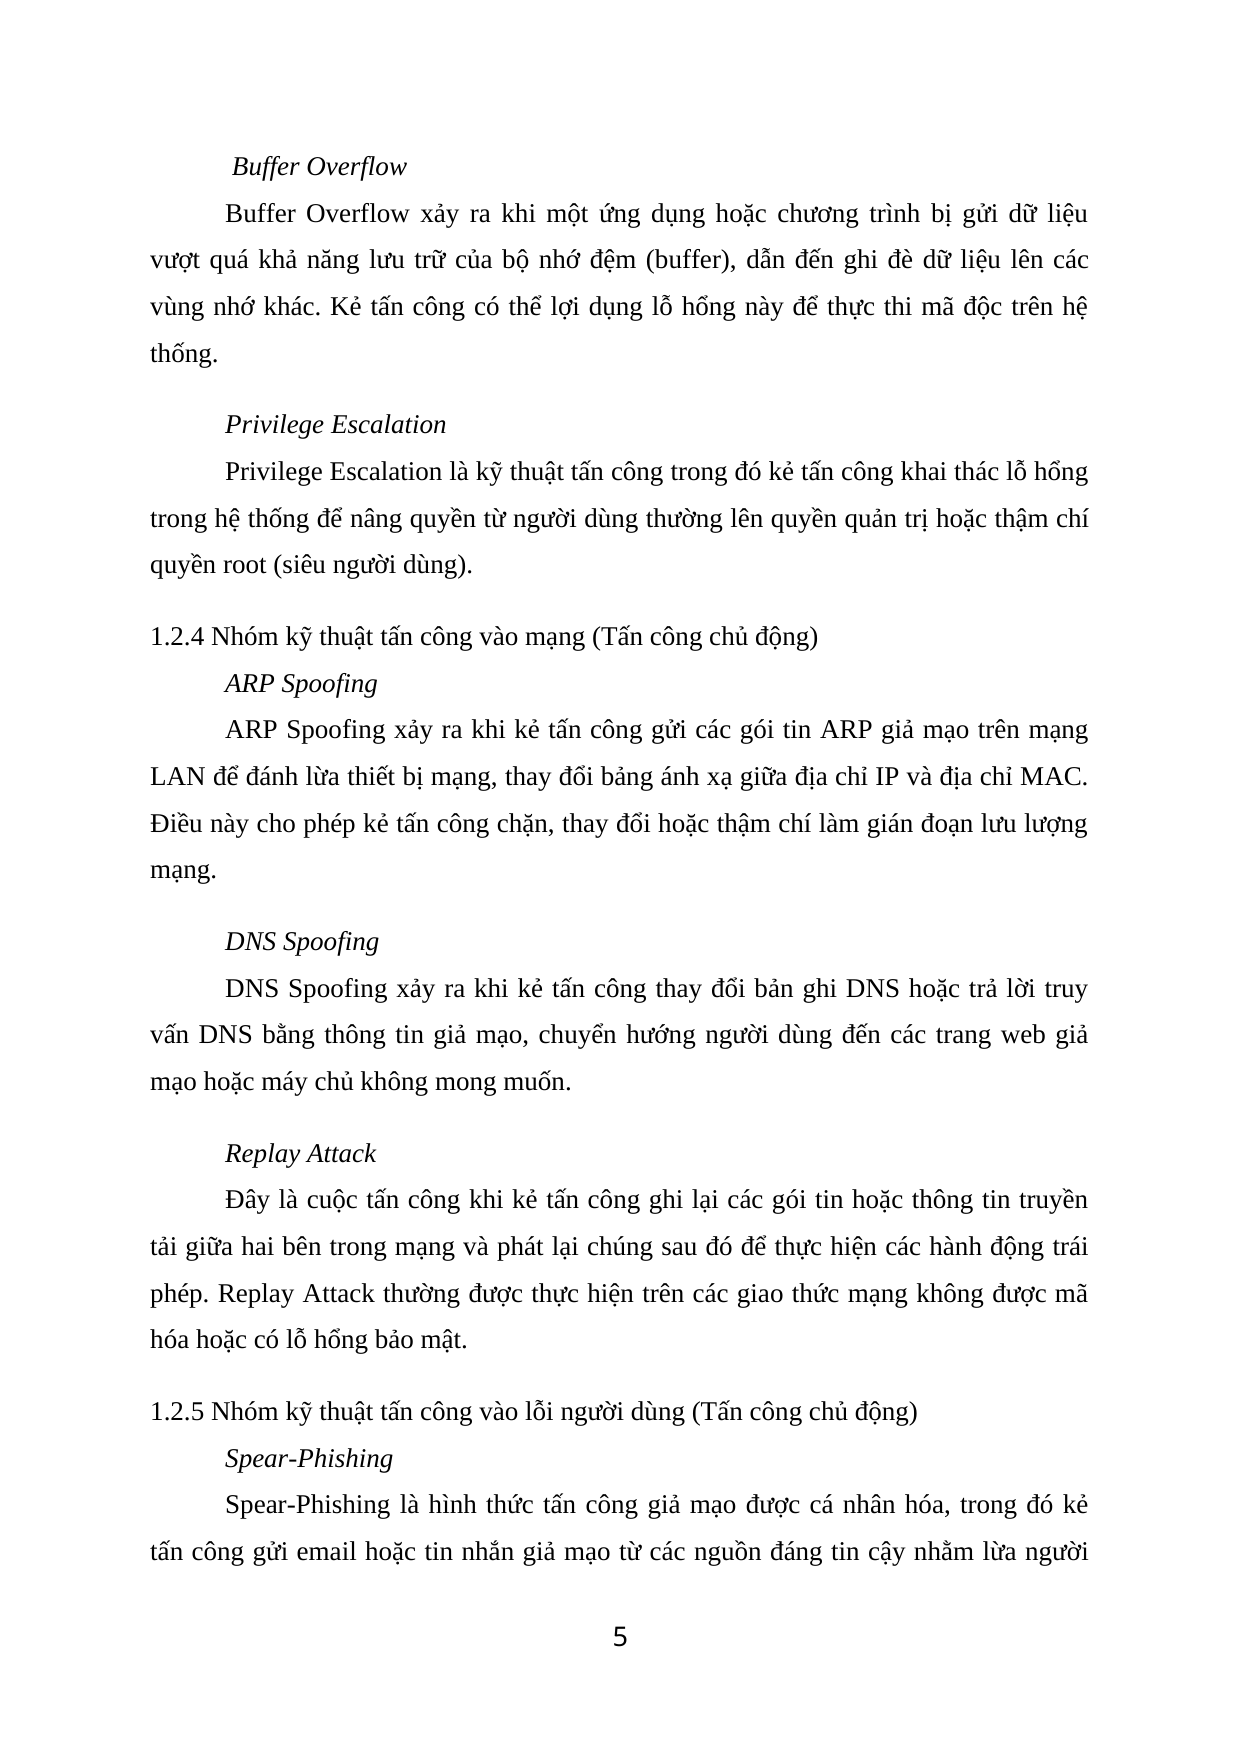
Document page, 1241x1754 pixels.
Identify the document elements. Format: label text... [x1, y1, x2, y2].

text ARP Spoofing xảy ra khi kẻ tấn công gửi các gói tin ARP giả mạo trên mạng LAN để đánh lừa thiết bị mạng, thay đổi bảng ánh xạ giữa địa chỉ IP và địa chỉ MAC. Điều này cho phép kẻ tấn công chặn, thay đổi hoặc thậm chí làm gián đoạn lưu lượng mạng. [150, 713, 1090, 884]
text Privilege Escalation là kỹ thuật tấn công trong đó kẻ tấn công khai thác lỗ hổng trong hệ thống để nâng quyền từ người dùng thường lên quyền quản trị hoặc thậm chí quyền root (siêu người dùng). [150, 455, 1090, 579]
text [150, 1488, 1090, 1566]
text Buffer Overflow [150, 150, 1090, 181]
text Buffer Overflow xảy ra khi một ứng dụng hoặc chương trình bị gửi dữ liệu vượt quá khả năng lưu trữ của bộ nhớ đệm (buffer), dẫn đến ghi đè dữ liệu lên các vùng nhớ khác. Kẻ tấn công có thể lợi dụng lỗ hổng này để thực thi mã độc trên hệ thống. [150, 197, 1090, 368]
subtitle 1.2.5 Nhóm kỹ thuật tấn công vào lỗi người dùng (Tấn công chủ động) [150, 1395, 1090, 1426]
text DNS Spoofing [150, 925, 1090, 956]
text Privilege Escalation [150, 408, 1090, 439]
text Spear-Phishing [150, 1442, 1090, 1473]
text Replay Attack [150, 1137, 1090, 1168]
text Đây là cuộc tấn công khi kẻ tấn công ghi lại các gói tin hoặc thông tin truyền tải giữa hai bên trong mạng và phát lại chúng sau đó để thực hiện các hành động trái phép. Replay Attack thường được thực hiện trên các giao thức mạng không được mã hóa hoặc có lỗ hổng bảo mật. [150, 1183, 1090, 1354]
text DNS Spoofing xảy ra khi kẻ tấn công thay đổi bản ghi DNS hoặc trả lời truy vấn DNS bằng thông tin giả mạo, chuyển hướng người dùng đến các trang web giả mạo hoặc máy chủ không mong muốn. [150, 972, 1090, 1096]
text ARP Spoofing [150, 667, 1090, 698]
subtitle 1.2.4 Nhóm kỹ thuật tấn công vào mạng (Tấn công chủ động) [150, 620, 1090, 651]
